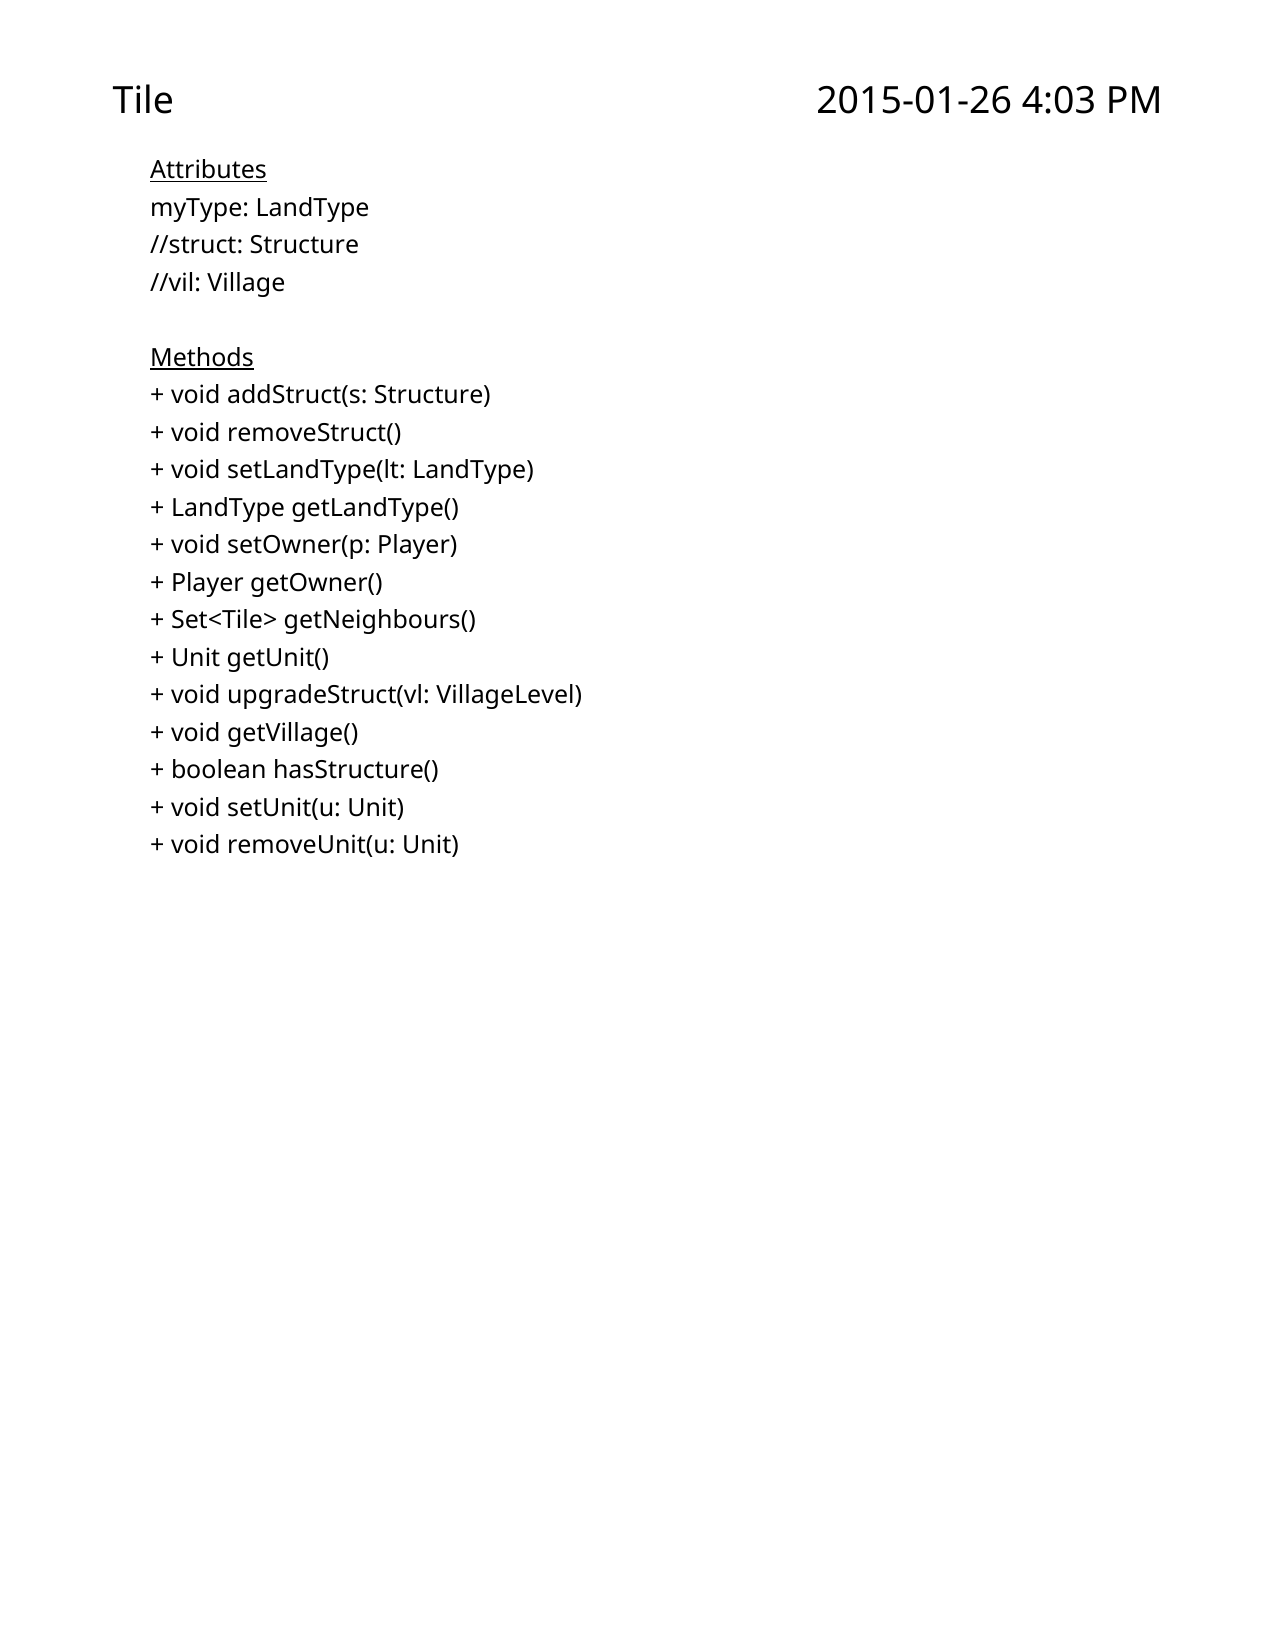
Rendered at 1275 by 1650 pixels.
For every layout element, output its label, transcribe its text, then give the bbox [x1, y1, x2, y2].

text + void setOwner(p: Player) [150, 525, 1125, 562]
text Methods [150, 337, 1125, 375]
text + void removeUnit(u: Unit) [150, 825, 1125, 862]
text + void upgradeStruct(vl: VillageLevel) [150, 675, 1125, 712]
text + Player getOwner() [150, 562, 1125, 600]
text myType: LandType [150, 187, 1125, 225]
text + LandType getLandType() [150, 487, 1125, 525]
text Attributes [150, 150, 1125, 187]
text + void setLandType(lt: LandType) [150, 450, 1125, 487]
text + void addStruct(s: Structure) [150, 375, 1125, 412]
text + Set<Tile> getNeighbours() [150, 600, 1125, 637]
text + boolean hasStructure() [150, 750, 1125, 787]
text //vil: Village [150, 262, 1125, 300]
text + void removeStruct() [150, 412, 1125, 450]
text + void setUnit(u: Unit) [150, 787, 1125, 825]
text //struct: Structure [150, 225, 1125, 262]
text + void getVillage() [150, 712, 1125, 750]
text + Unit getUnit() [150, 637, 1125, 675]
